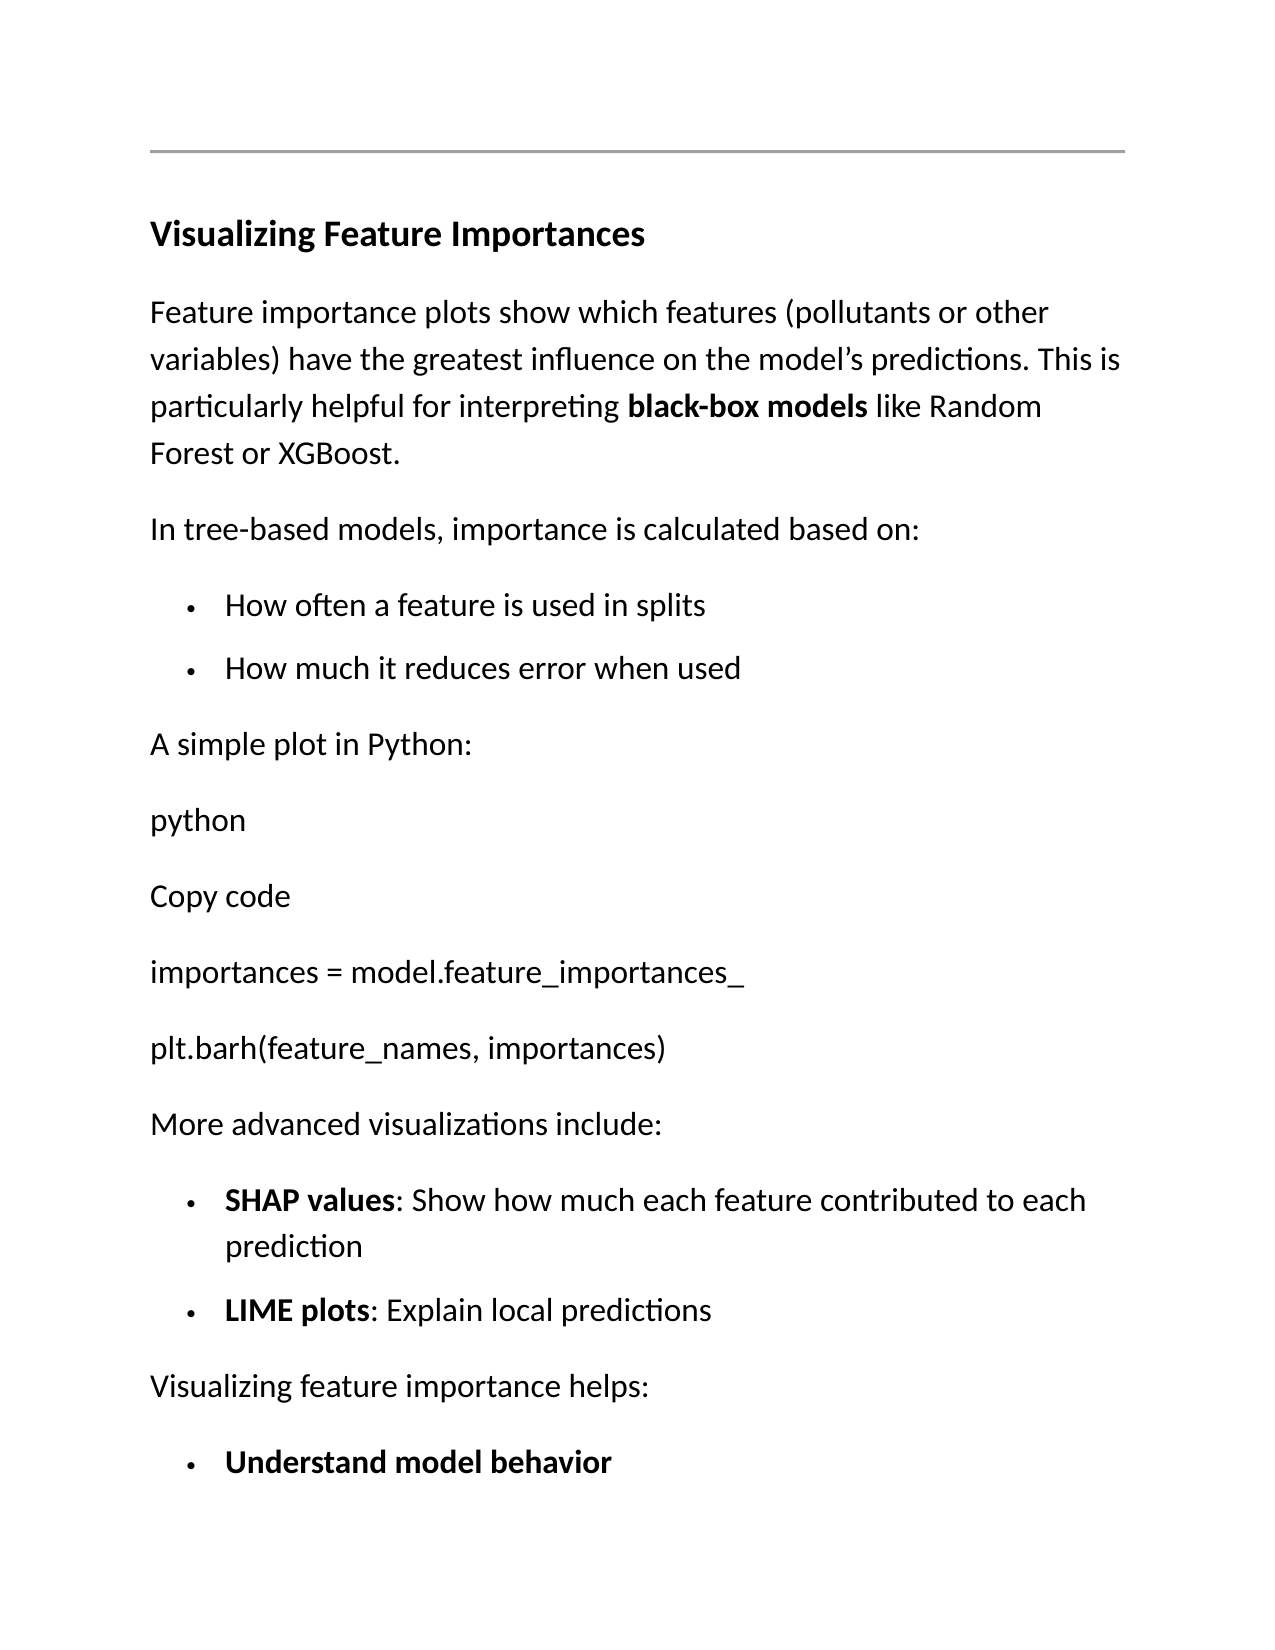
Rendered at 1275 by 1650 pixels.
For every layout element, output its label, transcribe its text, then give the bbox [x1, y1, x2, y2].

list LIME plots: Explain local predictions [187, 1289, 1125, 1330]
text Visualizing feature importance helps: [150, 1365, 1125, 1406]
list SHAP values: Show how much each feature contributed to each prediction [187, 1179, 1125, 1266]
list Understand model behavior [187, 1441, 1125, 1482]
text Visualizing Feature Importances [150, 210, 1125, 256]
text importances = model.feature_importances_ [150, 951, 1125, 992]
text python [150, 799, 1125, 840]
text Feature importance plots show which features (pollutants or other variables) have the greatest influence on the model’s predictions. This is particularly helpful for interpreting black-box models like Random Forest or XGBoost. [150, 292, 1125, 473]
text Copy code [150, 875, 1125, 916]
text A simple plot in Python: [150, 723, 1125, 764]
text plt.barh(feature_names, importances) [150, 1027, 1125, 1068]
text More advanced visualizations include: [150, 1103, 1125, 1143]
text In tree-based models, importance is calculated based on: [150, 508, 1125, 548]
list How much it reduces error when used [187, 647, 1125, 688]
list How often a feature is used in splits [187, 584, 1125, 624]
